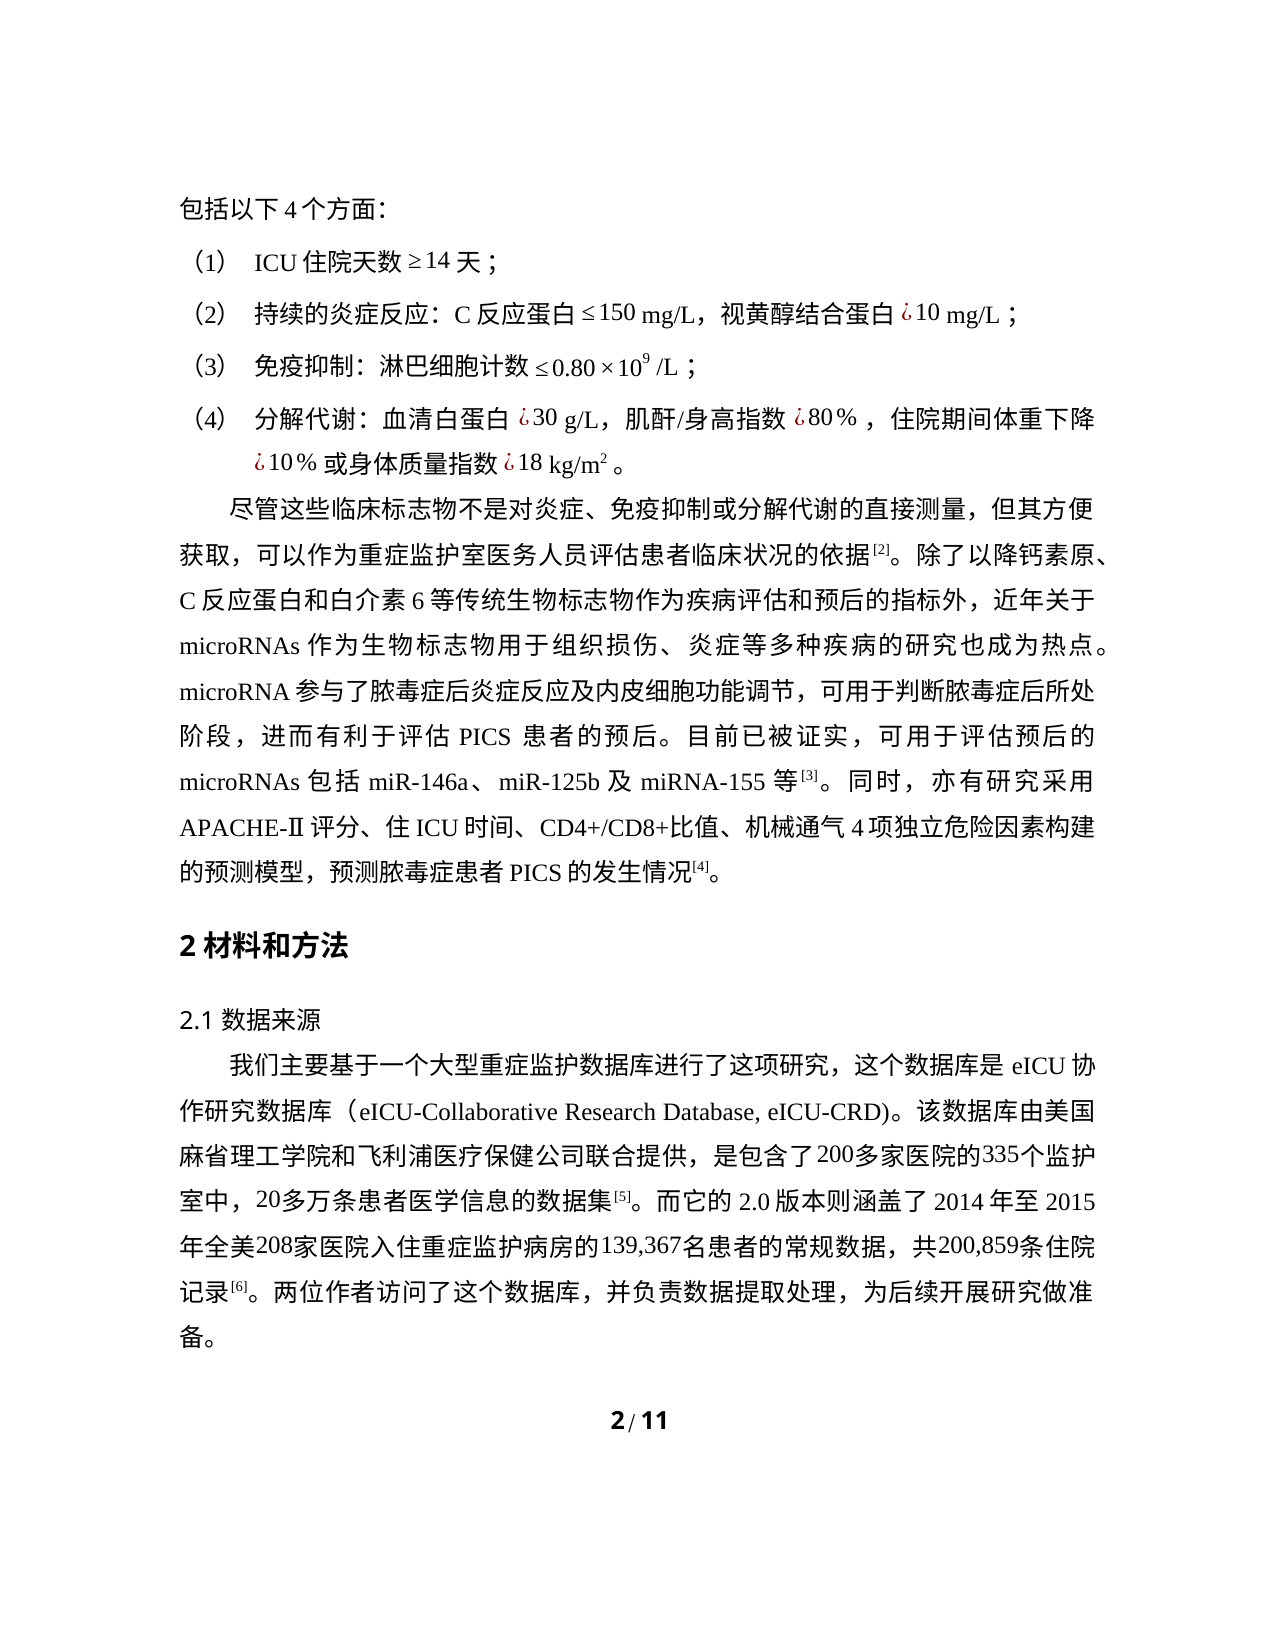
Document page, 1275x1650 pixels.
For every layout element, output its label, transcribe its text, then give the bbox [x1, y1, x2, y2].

text 尽管这些临床标志物不是对炎症、免疫抑制或分解代谢的直接测量，但其方便获取，可以作为重症监护室医务人员评估患者临床状况的依据[2]。除了以降钙素原、C反应蛋白和白介素6等传统生物标志物作为疾病评估和预后的指标外，近年关于microRNAs作为生物标志物用于组织损伤、炎症等多种疾病的研究也成为热点。microRNA参与了脓毒症后炎症反应及内皮细胞功能调节，可用于判断脓毒症后所处阶段，进而有利于评估PICS 患者的预后。目前已被证实，可用于评估预后的microRNAs包括miR-146a、miR-125b及miRNA-155等[3]。同时，亦有研究采用APACHE-Ⅱ评分、住ICU时间、CD4+/CD8+比值、机械通气4项独立危险因素构建的预测模型，预测脓毒症患者PICS的发生情况[4]。 [179, 490, 1096, 888]
list 持续的炎症反应：C反应蛋白 mg/L，视黄醇结合蛋白 mg/L ； [179, 294, 1096, 331]
list ICU住院天数 天 ； [179, 242, 1096, 278]
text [179, 189, 1096, 226]
subtitle 数据来源 [179, 1001, 1096, 1037]
text 我们主要基于一个大型重症监护数据库进行了这项研究，这个数据库是eICU协作研究数据库（eICU-Collaborative Research Database, eICU-CRD)。该数据库由美国麻省理工学院和飞利浦医疗保健公司联合提供，是包含了多家医院的个监护室中，多万条患者医学信息的数据集[5]。而它的2.0版本则涵盖了2014年至2015年全美家医院入住重症监护病房的名患者的常规数据，共条住院记录[6]。两位作者访问了这个数据库，并负责数据提取处理，为后续开展研究做准备。 [179, 1046, 1096, 1354]
list 免疫抑制：淋巴细胞计数 /L ； [179, 347, 1096, 383]
subtitle 材料和方法 [179, 923, 1096, 965]
list 分解代谢：血清白蛋白 g/L，肌酐/身高指数 ，住院期间体重下降 或身体质量指数 kg/m2 。 [179, 399, 1096, 481]
